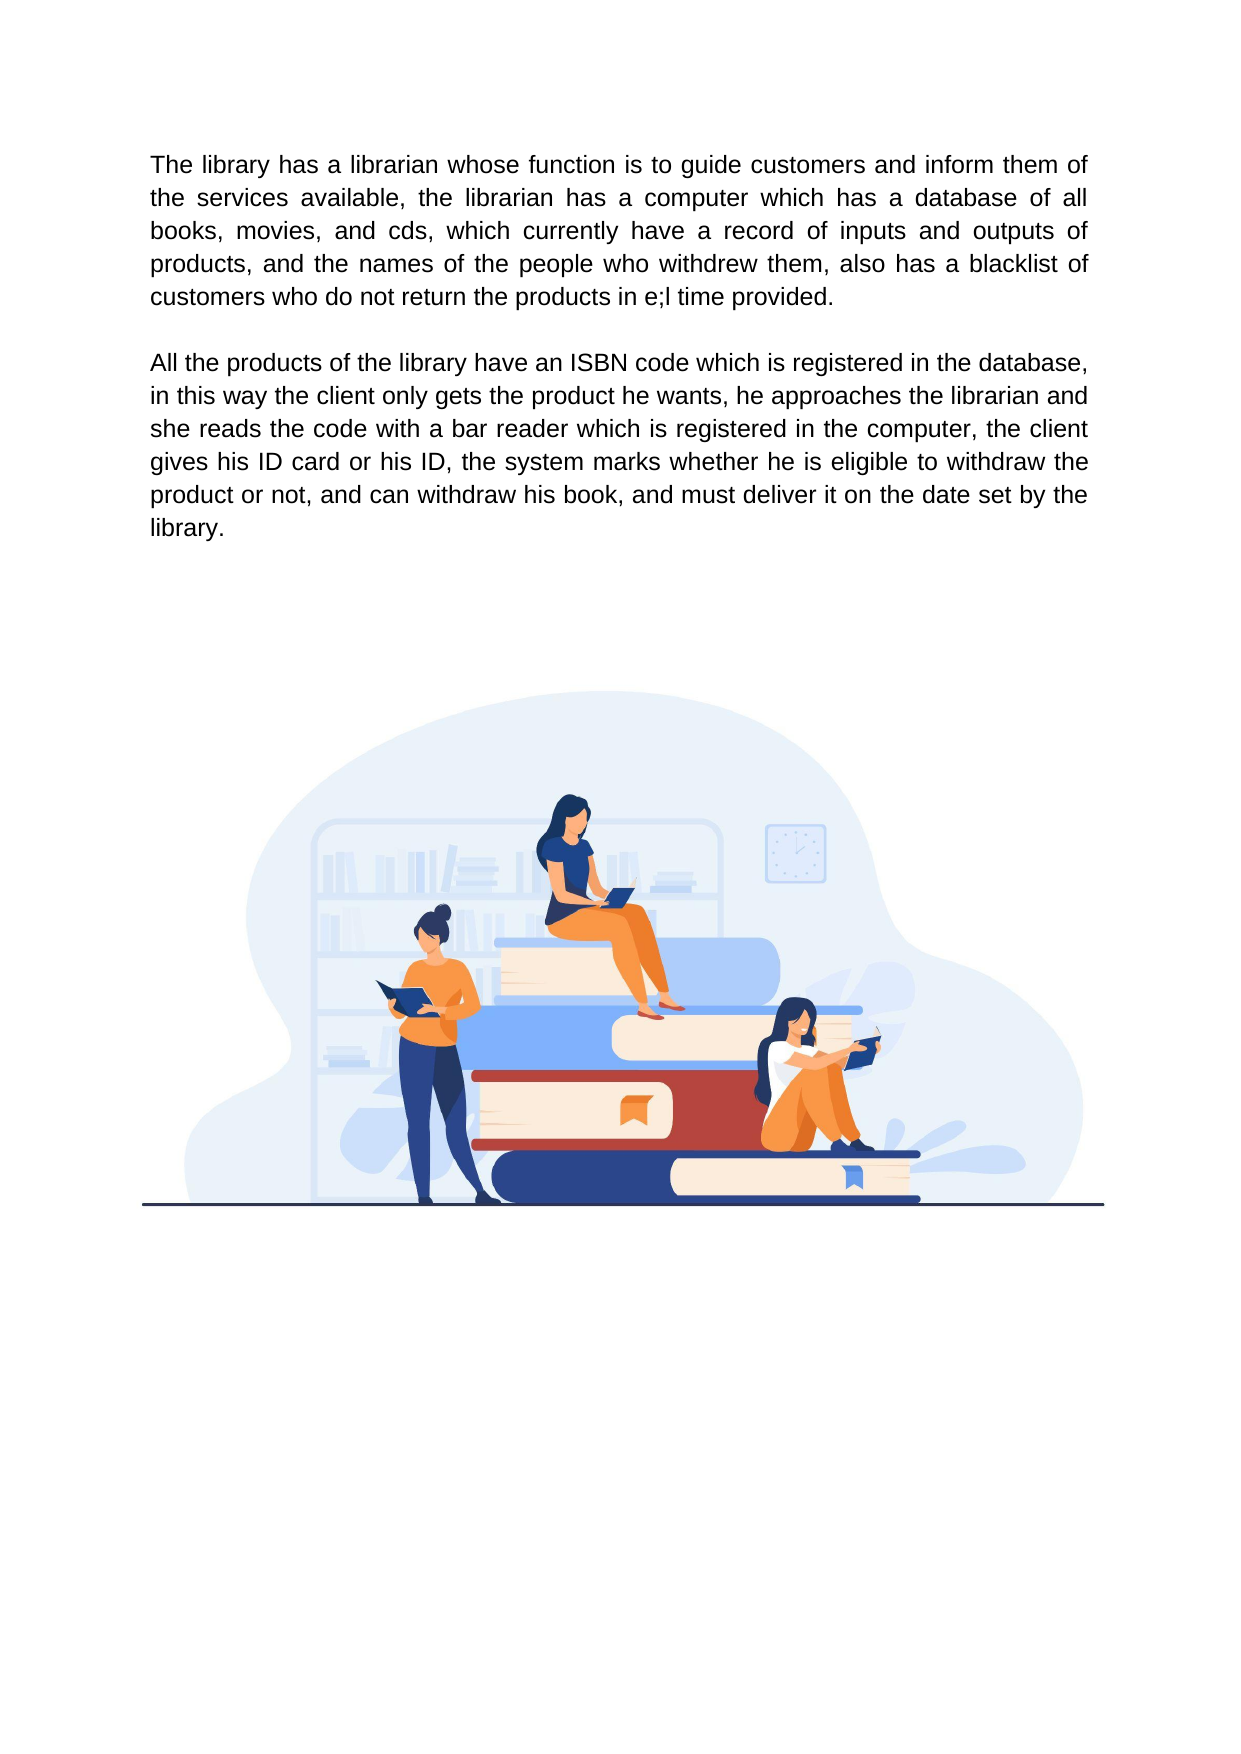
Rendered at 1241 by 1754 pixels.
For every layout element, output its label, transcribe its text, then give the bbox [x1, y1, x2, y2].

picture [78, 618, 1143, 1283]
